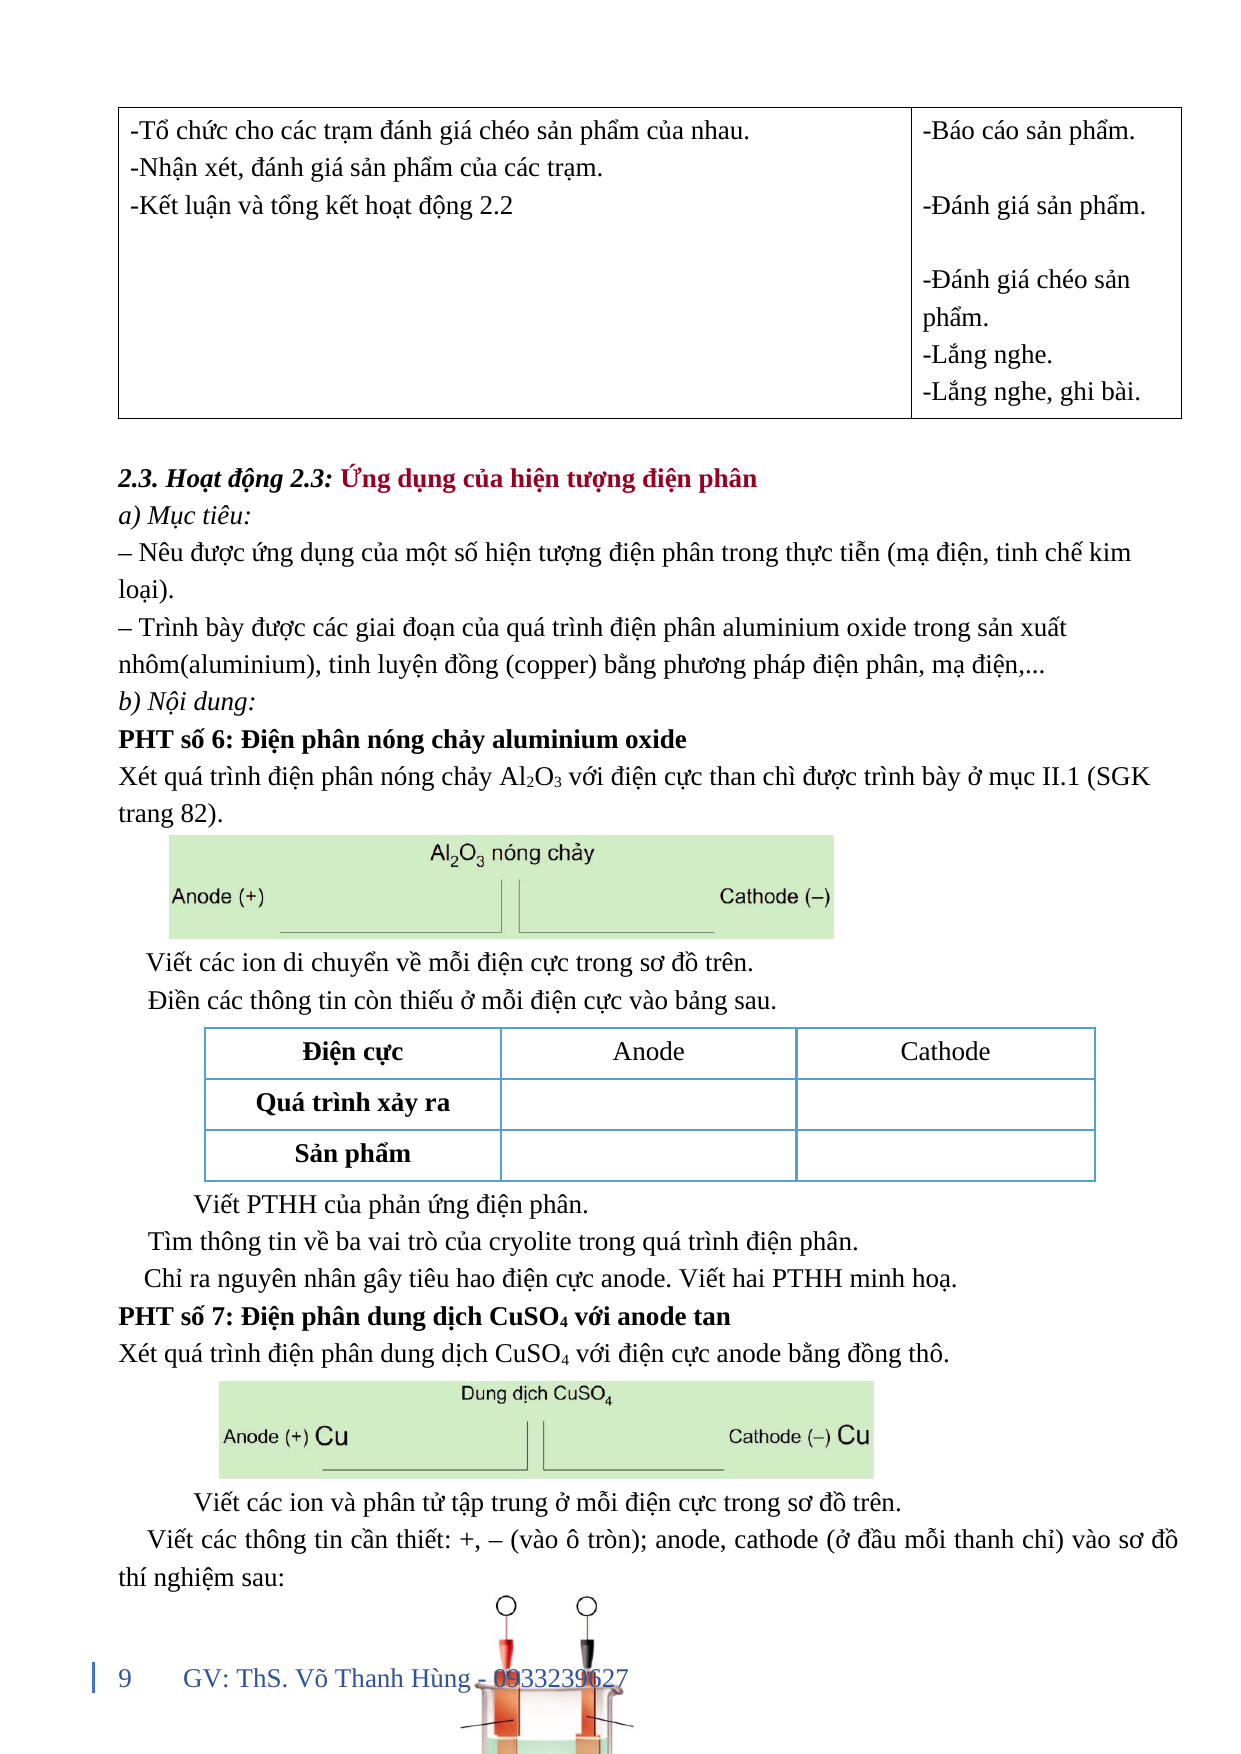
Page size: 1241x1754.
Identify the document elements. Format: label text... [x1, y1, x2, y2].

text PHT số 6: Điện phân nóng chảy aluminium oxide [118, 723, 1181, 754]
table_cell [502, 1131, 795, 1180]
text Xét quá trình điện phân nóng chảy Al2O3 với điện cực than chì được trình bày ở mục II.1 (SGK trang 82). [118, 760, 1181, 828]
list Điền các thông tin còn thiếu ở mỗi điện cực vào bảng sau. [118, 984, 1181, 1015]
picture [455, 1594, 637, 1754]
table_cell Quá trình xảy ra [206, 1080, 500, 1129]
list Viết các ion di chuyển về mỗi điện cực trong sơ đồ trên. [118, 947, 1181, 978]
text PHT số 7: Điện phân dung dịch CuSO4 với anode tan [118, 1300, 1181, 1331]
table_header Điện cực [206, 1029, 500, 1077]
table_cell [798, 1131, 1094, 1180]
table_header Anode [502, 1029, 795, 1077]
text Viết PTHH của phản ứng điện phân. [118, 1188, 1181, 1219]
list Tìm thông tin về ba vai trò của cryolite trong quá trình điện phân. [118, 1225, 1181, 1256]
table_cell [502, 1080, 795, 1129]
text – Nêu được ứng dụng của một số hiện tượng điện phân trong thực tiễn (mạ điện, tinh chế kim loại). [118, 536, 1181, 605]
table_cell Sản phẩm [206, 1131, 500, 1180]
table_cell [119, 108, 911, 417]
text Viết các ion và phân tử tập trung ở mỗi điện cực trong sơ đồ trên. [118, 1486, 1181, 1517]
text Xét quá trình điện phân dung dịch CuSO4 với điện cực anode bằng đồng thô. [118, 1337, 1181, 1368]
table_cell [798, 1080, 1094, 1129]
list Viết các thông tin cần thiết: +, – (vào ô tròn); anode, cathode (ở đầu mỗi thanh chỉ) vào sơ đồ thí nghiệm sau: [118, 1523, 1181, 1592]
text b) Nội dung: [118, 686, 1181, 717]
list Chỉ ra nguyên nhân gây tiêu hao điện cực anode. Viết hai PTHH minh hoạ. [118, 1262, 1181, 1294]
table_header Cathode [798, 1029, 1094, 1077]
picture [218, 1381, 874, 1479]
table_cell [912, 108, 1181, 417]
text – Trình bày được các giai đoạn của quá trình điện phân aluminium oxide trong sản xuất nhôm(aluminium), tinh luyện đồng (copper) bằng phương pháp điện phân, mạ điện,... [118, 611, 1181, 679]
text a) Mục tiêu: [118, 499, 1181, 530]
picture [164, 835, 843, 940]
text 2.3. Hoạt động 2.3: Ứng dụng của hiện tượng điện phân [118, 462, 1181, 493]
